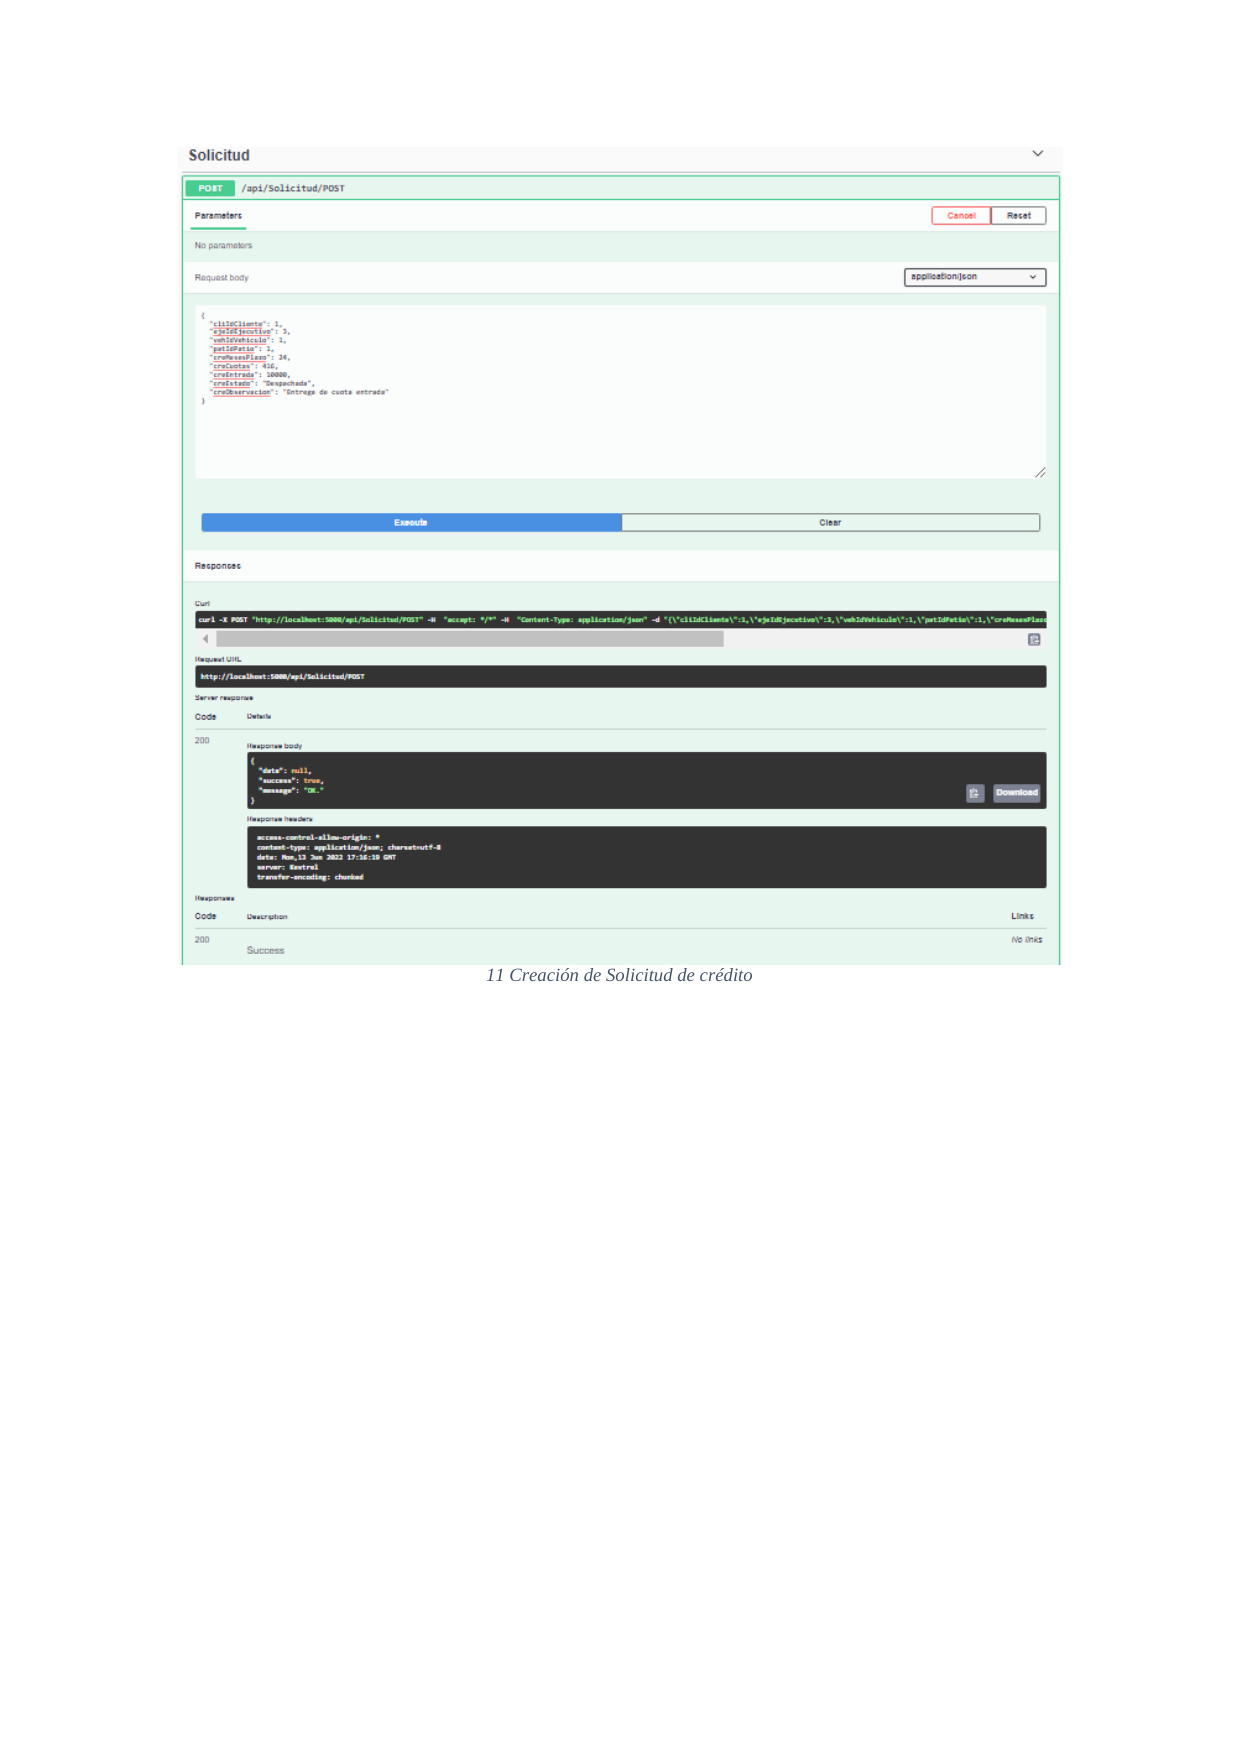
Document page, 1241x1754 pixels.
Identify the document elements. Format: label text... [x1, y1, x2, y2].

text 11 Creación de Solicitud de crédito [177, 965, 1063, 986]
picture [177, 147, 1063, 965]
